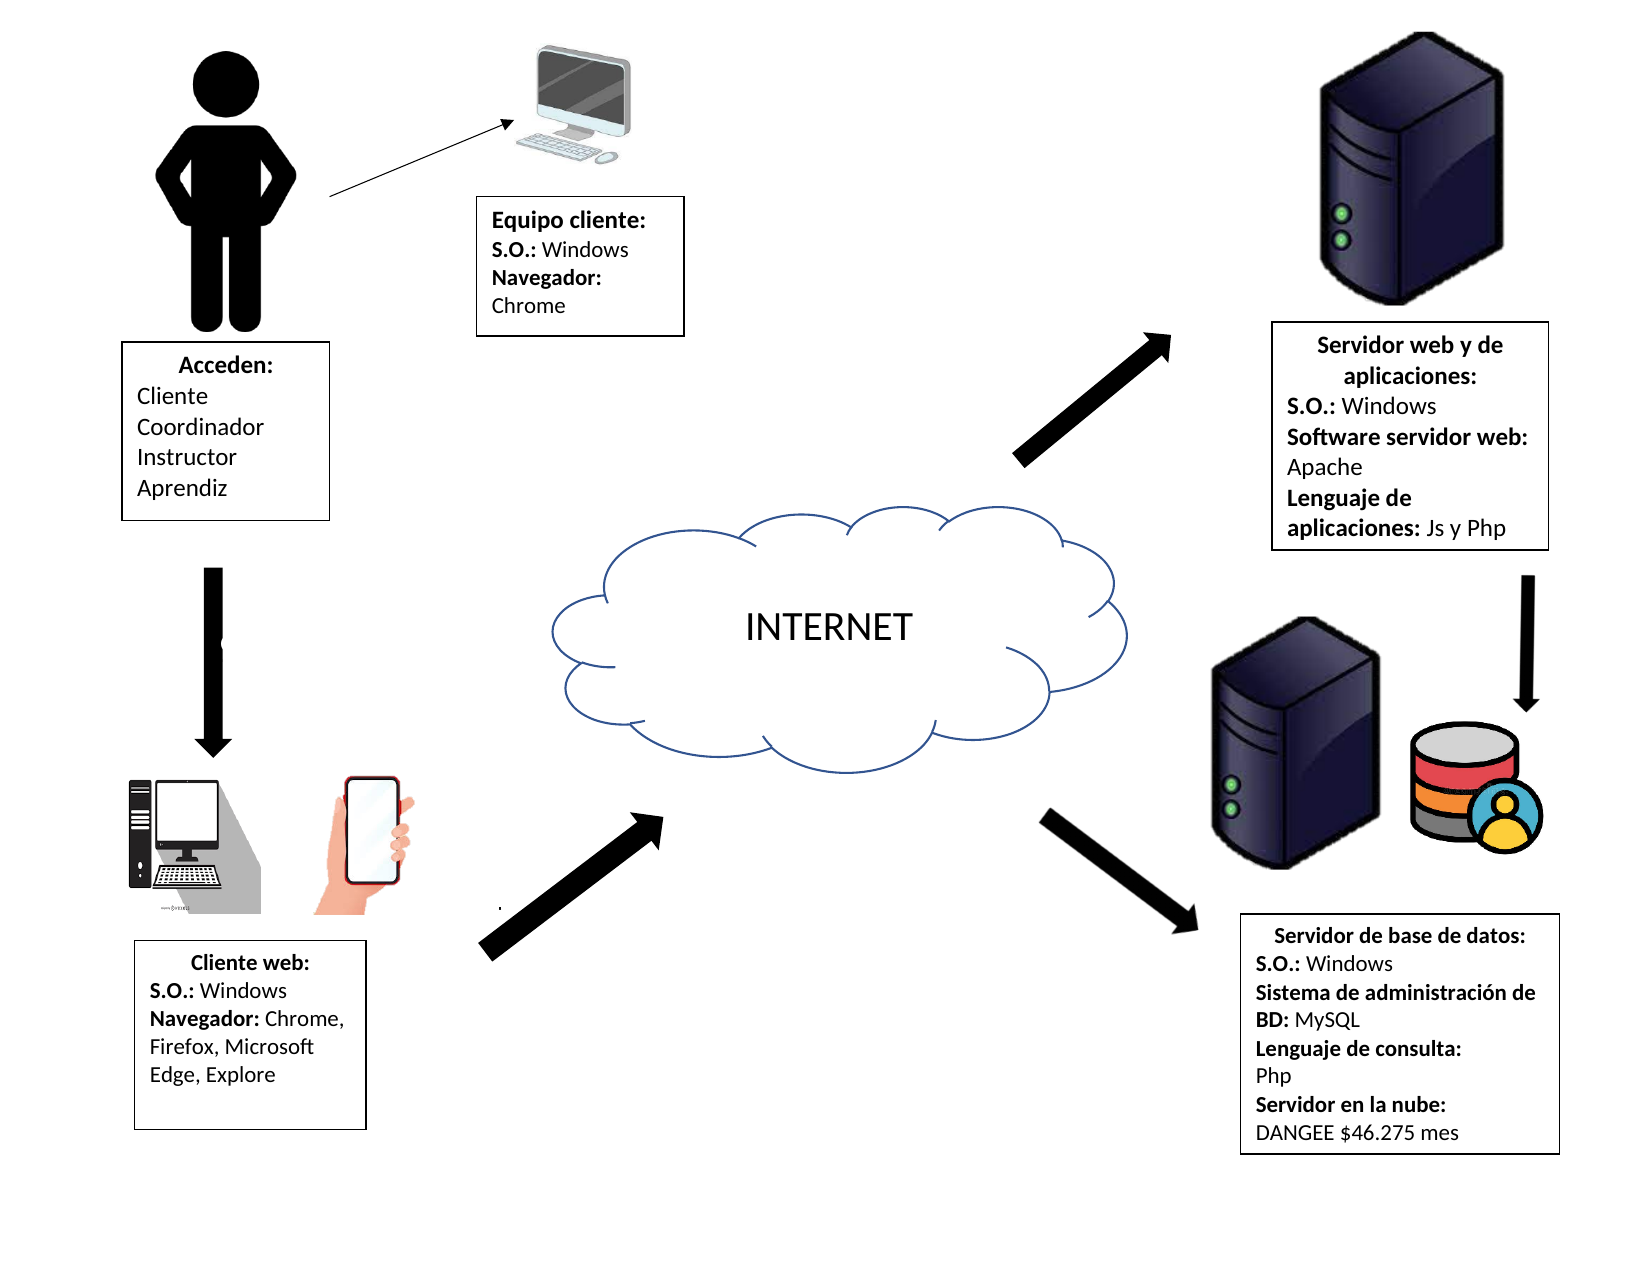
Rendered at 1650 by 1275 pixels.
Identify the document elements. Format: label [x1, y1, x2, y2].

picture [89, 757, 261, 914]
picture [1036, 569, 1598, 960]
picture [86, 51, 366, 332]
picture [1251, 28, 1573, 307]
picture [514, 43, 632, 166]
picture [292, 756, 451, 915]
